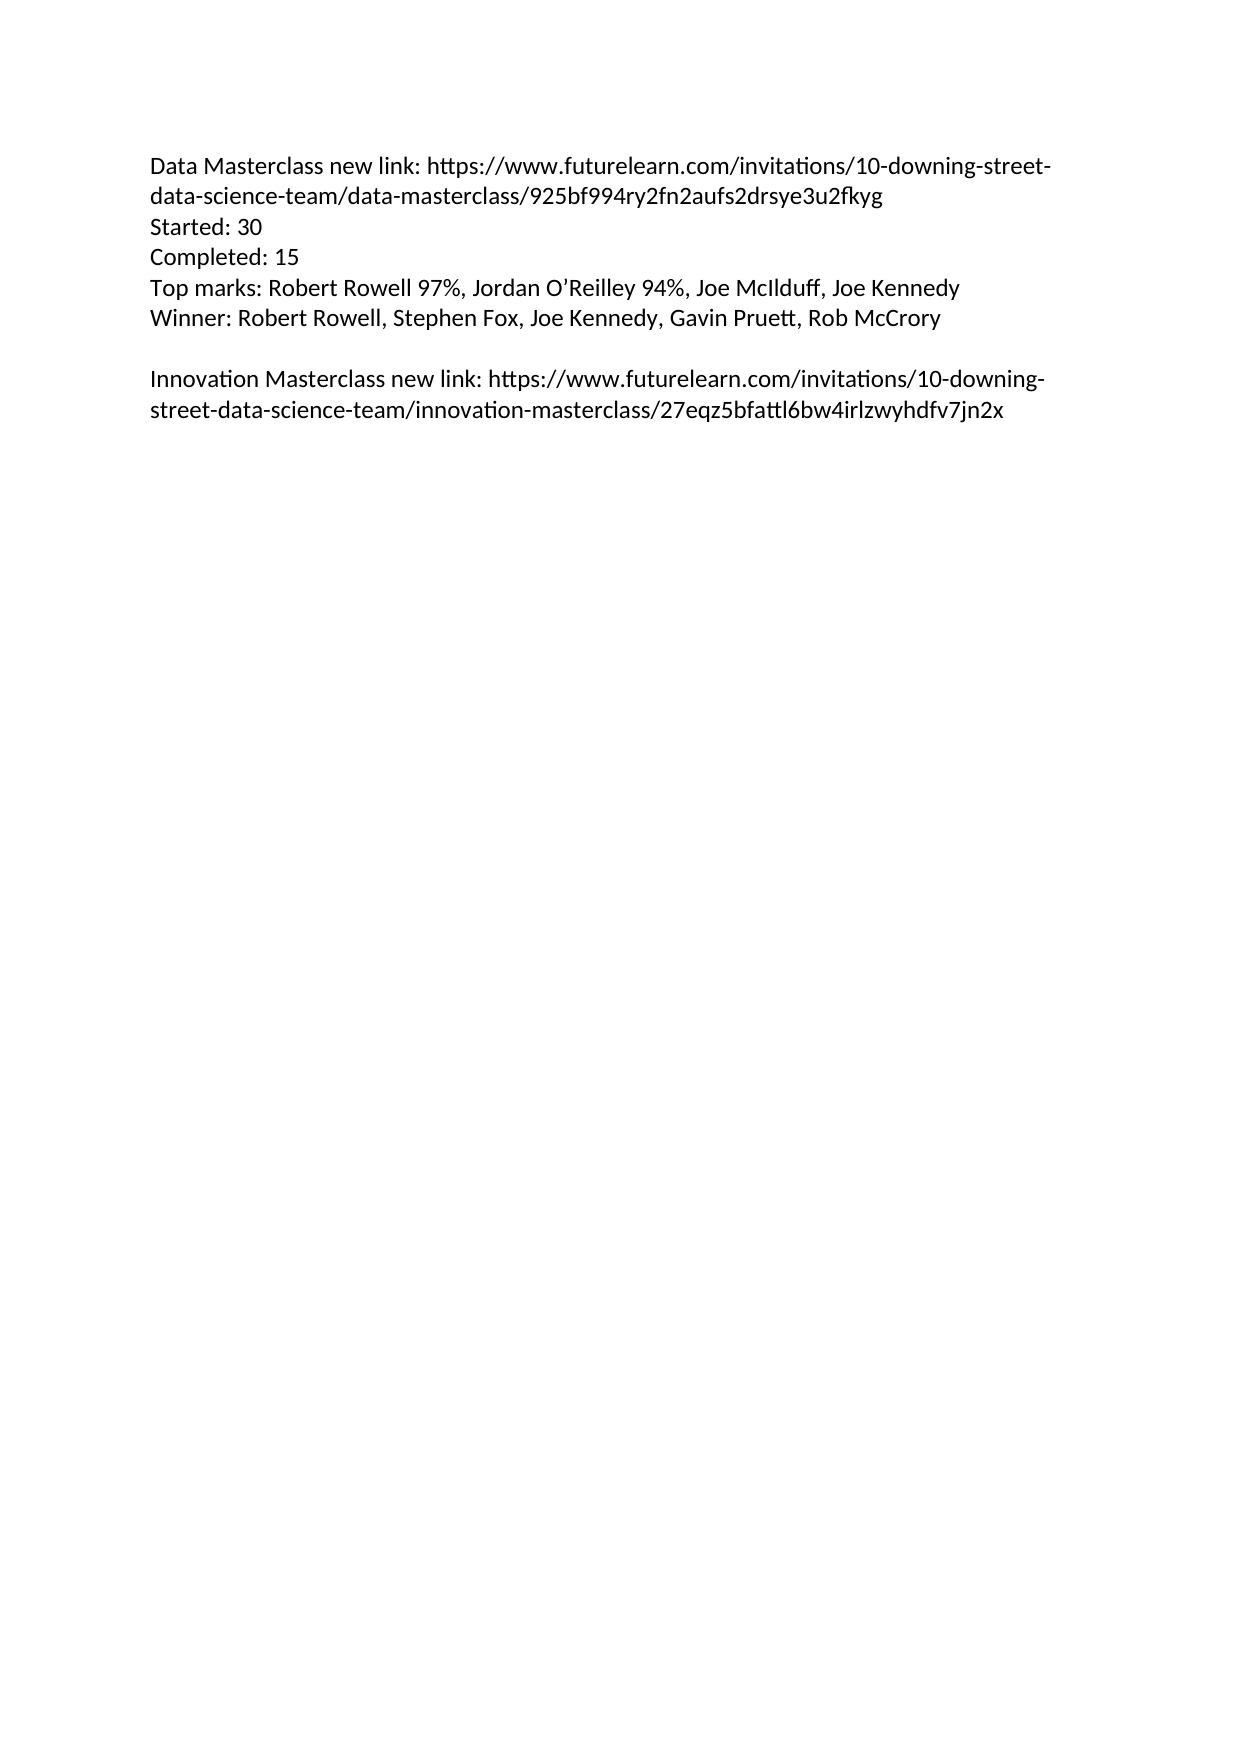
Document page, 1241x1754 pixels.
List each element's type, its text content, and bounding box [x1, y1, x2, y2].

text Started: 30 [150, 211, 1090, 242]
text Winner: Robert Rowell, Stephen Fox, Joe Kennedy, Gavin Pruett, Rob McCrory [150, 303, 1090, 333]
text Completed: 15 [150, 242, 1090, 272]
text Innovation Masterclass new link: https://www.futurelearn.com/invitations/10-downing-street-data-science-team/innovation-masterclass/27eqz5bfattl6bw4irlzwyhdfv7jn2x [150, 364, 1090, 425]
text Top marks: Robert Rowell 97%, Jordan O’Reilley 94%, Joe McIlduff, Joe Kennedy [150, 272, 1090, 303]
text Data Masterclass new link: https://www.futurelearn.com/invitations/10-downing-street-data-science-team/data-masterclass/925bf994ry2fn2aufs2drsye3u2fkyg [150, 150, 1090, 211]
